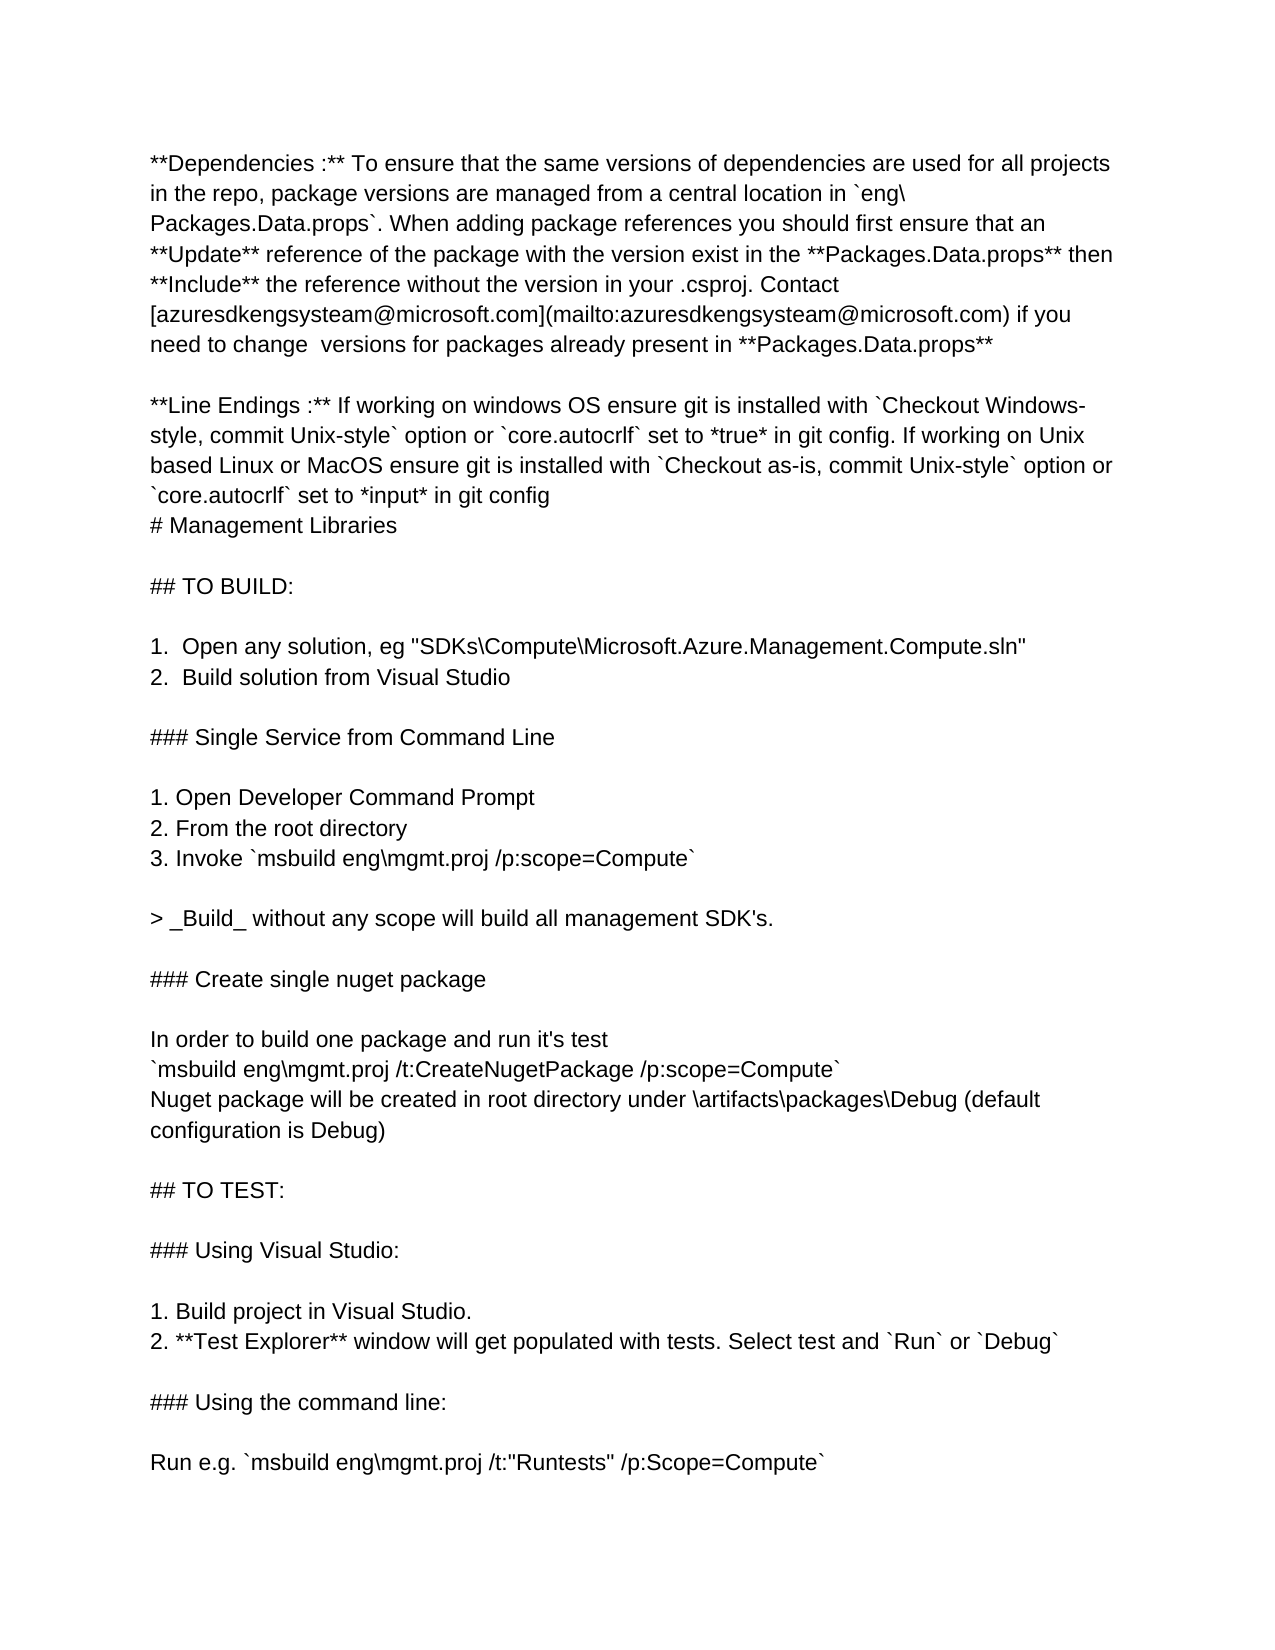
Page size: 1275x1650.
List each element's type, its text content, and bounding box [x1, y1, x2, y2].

text # Management Libraries [150, 512, 1125, 539]
text **Line Endings :** If working on windows OS ensure git is installed with `Checkout Windows-style, commit Unix-style` option or `core.autocrlf` set to *true* in git config. If working on Unix based Linux or MacOS ensure git is installed with `Checkout as-is, commit Unix-style` option or `core.autocrlf` set to *input* in git config [150, 392, 1125, 509]
text `msbuild eng\mgmt.proj /t:CreateNugetPackage /p:scope=Compute` [150, 1056, 1125, 1083]
text ### Single Service from Command Line [150, 724, 1125, 750]
text Run e.g. `msbuild eng\mgmt.proj /t:"Runtests" /p:Scope=Compute` [150, 1449, 1125, 1475]
text In order to build one package and run it's test [150, 1026, 1125, 1052]
text ## TO TEST: [150, 1177, 1125, 1203]
text ### Using Visual Studio: [150, 1237, 1125, 1264]
text > _Build_ without any scope will build all management SDK's. [150, 905, 1125, 932]
text 2. From the root directory [150, 814, 1125, 841]
text 2. Build solution from Visual Studio [150, 663, 1125, 690]
text 1. Open any solution, eg "SDKs\Compute\Microsoft.Azure.Management.Compute.sln" [150, 633, 1125, 660]
text 1. Build project in Visual Studio. [150, 1298, 1125, 1324]
text ## TO BUILD: [150, 573, 1125, 599]
text 2. **Test Explorer** window will get populated with tests. Select test and `Run` or `Debug` [150, 1328, 1125, 1354]
text ### Using the command line: [150, 1388, 1125, 1415]
text 3. Invoke `msbuild eng\mgmt.proj /p:scope=Compute` [150, 845, 1125, 871]
text ### Create single nuget package [150, 966, 1125, 992]
text 1. Open Developer Command Prompt [150, 784, 1125, 811]
text Nuget package will be created in root directory under \artifacts\packages\Debug (default configuration is Debug) [150, 1086, 1125, 1143]
text **Dependencies :** To ensure that the same versions of dependencies are used for all projects in the repo, package versions are managed from a central location in `eng\Packages.Data.props`. When adding package references you should first ensure that an **Update** reference of the package with the version exist in the **Packages.Data.props** then **Include** the reference without the version in your .csproj. Contact [azuresdkengsysteam@microsoft.com](mailto:azuresdkengsysteam@microsoft.com) if you need to change versions for packages already present in **Packages.Data.props** [150, 150, 1125, 358]
